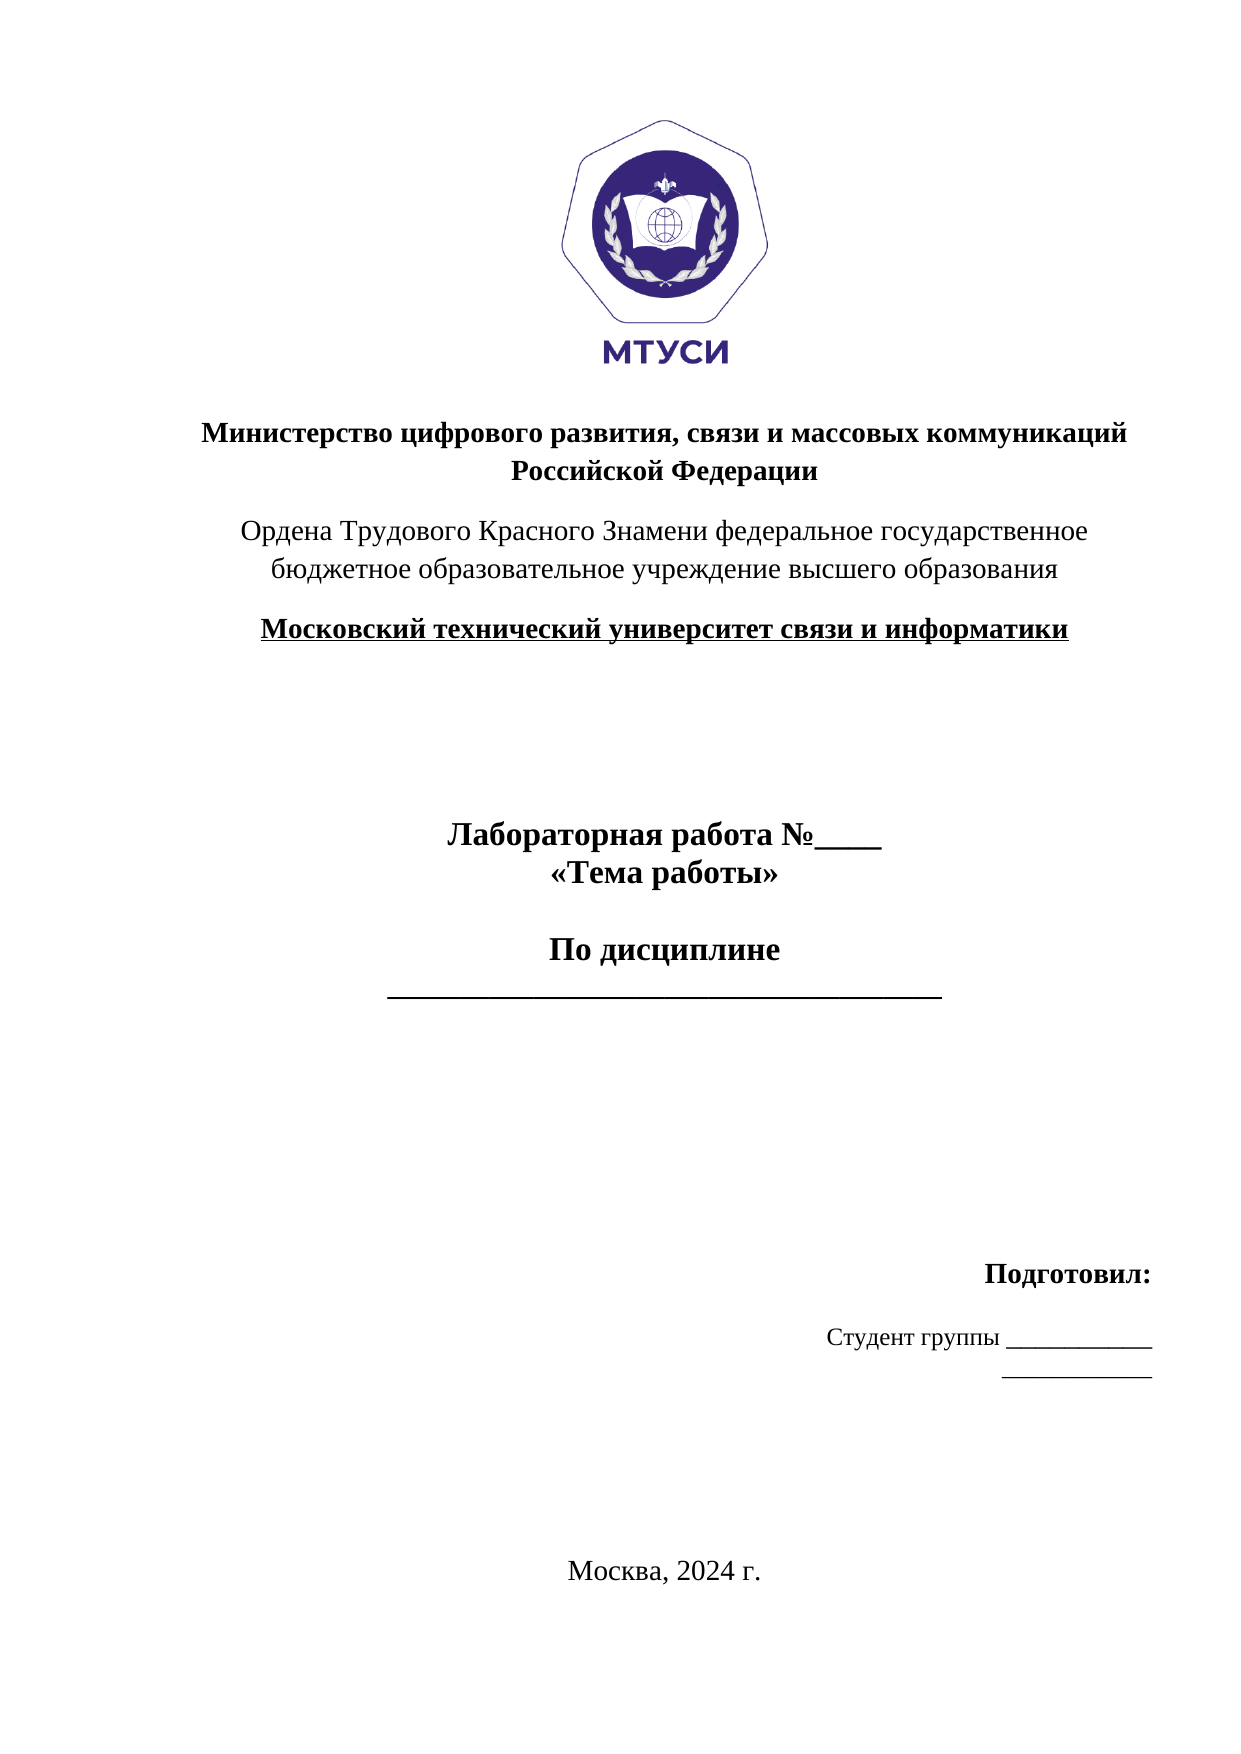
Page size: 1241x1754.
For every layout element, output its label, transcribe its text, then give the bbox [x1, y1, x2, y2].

text По дисциплине [177, 929, 1152, 968]
text ______________________________________ [177, 968, 1152, 1001]
text Министерство цифрового развития, связи и массовых коммуникаций Российской Федерации [177, 415, 1152, 487]
text Подготовил: [177, 1256, 1152, 1289]
text Студент группы __________ [177, 1318, 1152, 1352]
text Московский технический университет связи и информатики [177, 611, 1152, 644]
picture [560, 118, 769, 364]
text ____________ [177, 1352, 1152, 1380]
text Москва, 2024 г. [177, 1553, 1152, 1586]
text Лабораторная работа №____ [177, 814, 1152, 853]
text «Тема работы» [177, 853, 1152, 891]
text Ордена Трудового Красного Знамени федеральное государственное бюджетное образовательное учреждение высшего образования [177, 513, 1152, 585]
